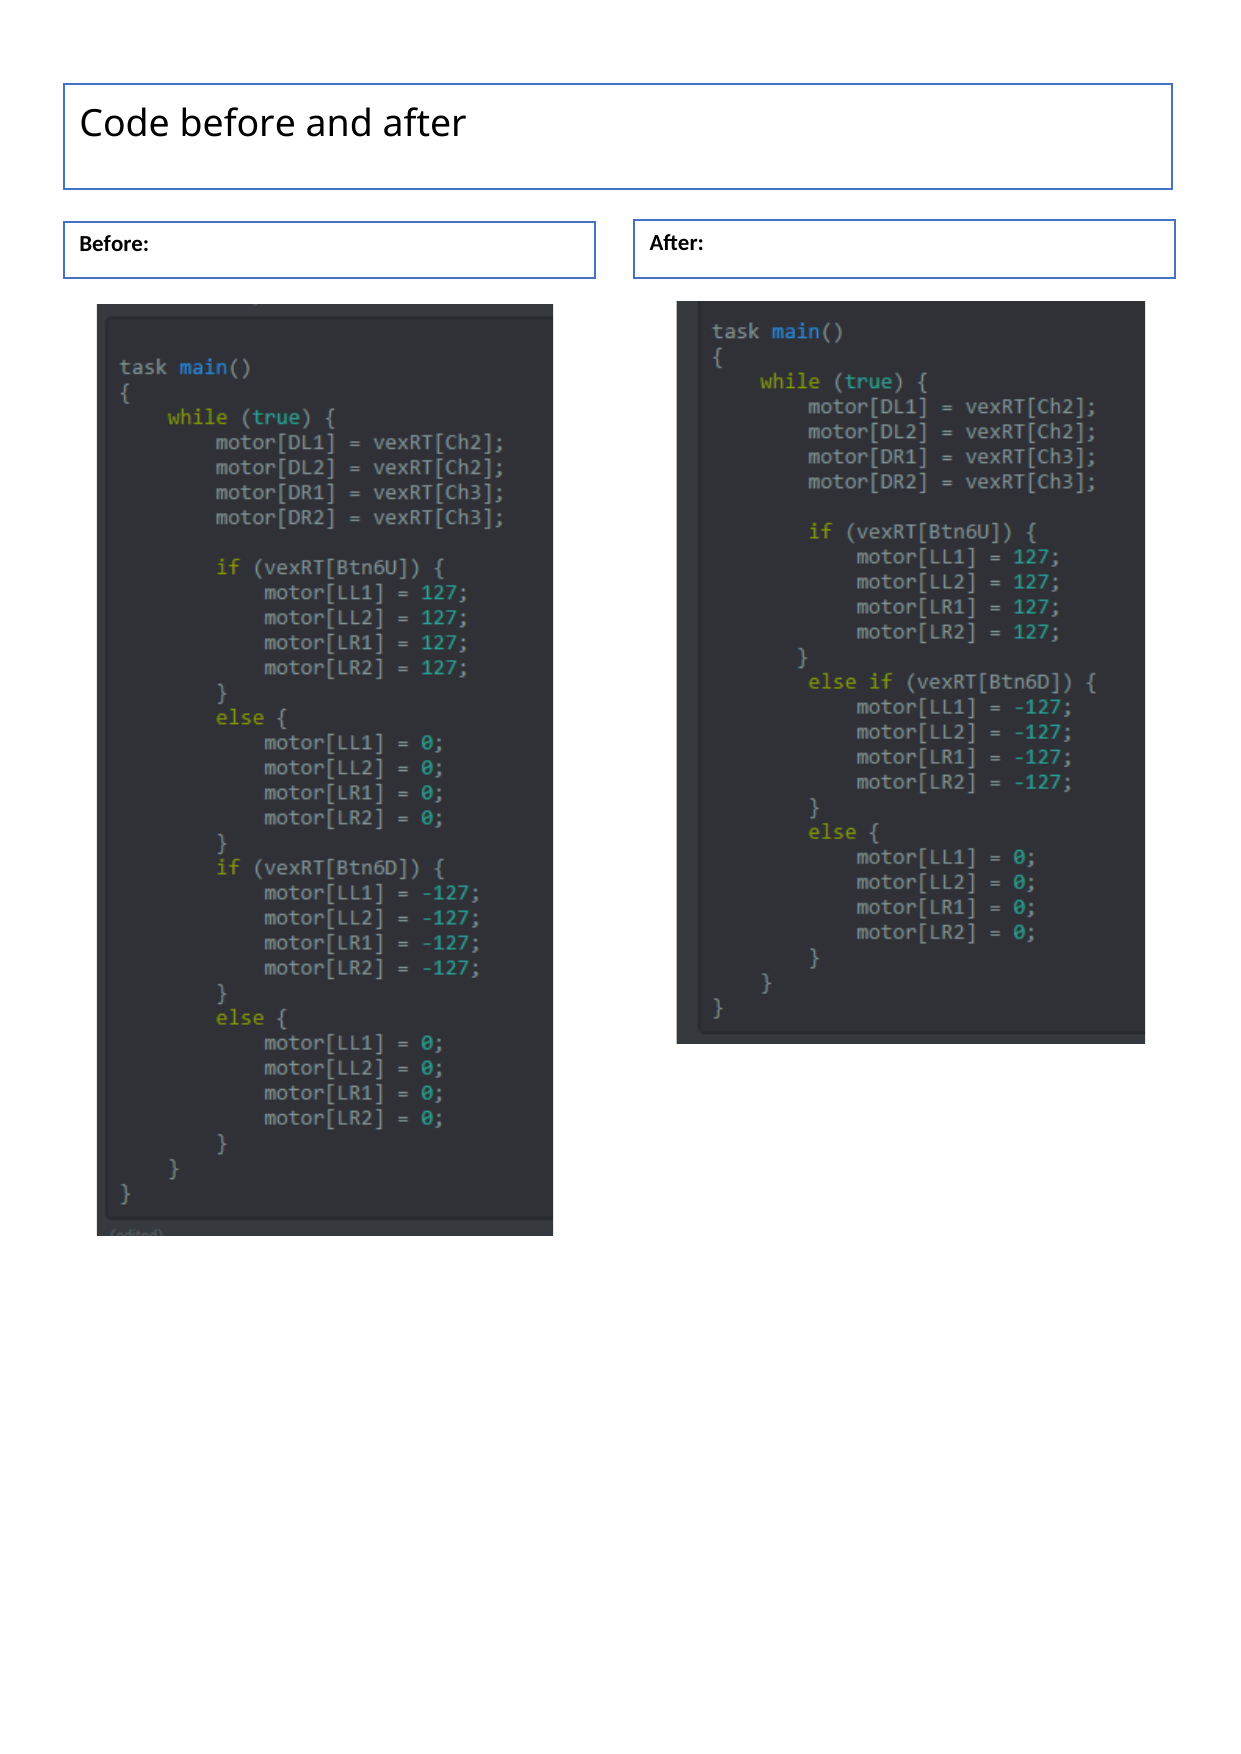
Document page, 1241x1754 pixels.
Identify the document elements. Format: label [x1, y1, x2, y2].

picture [96, 304, 554, 1236]
picture [676, 301, 1146, 1044]
